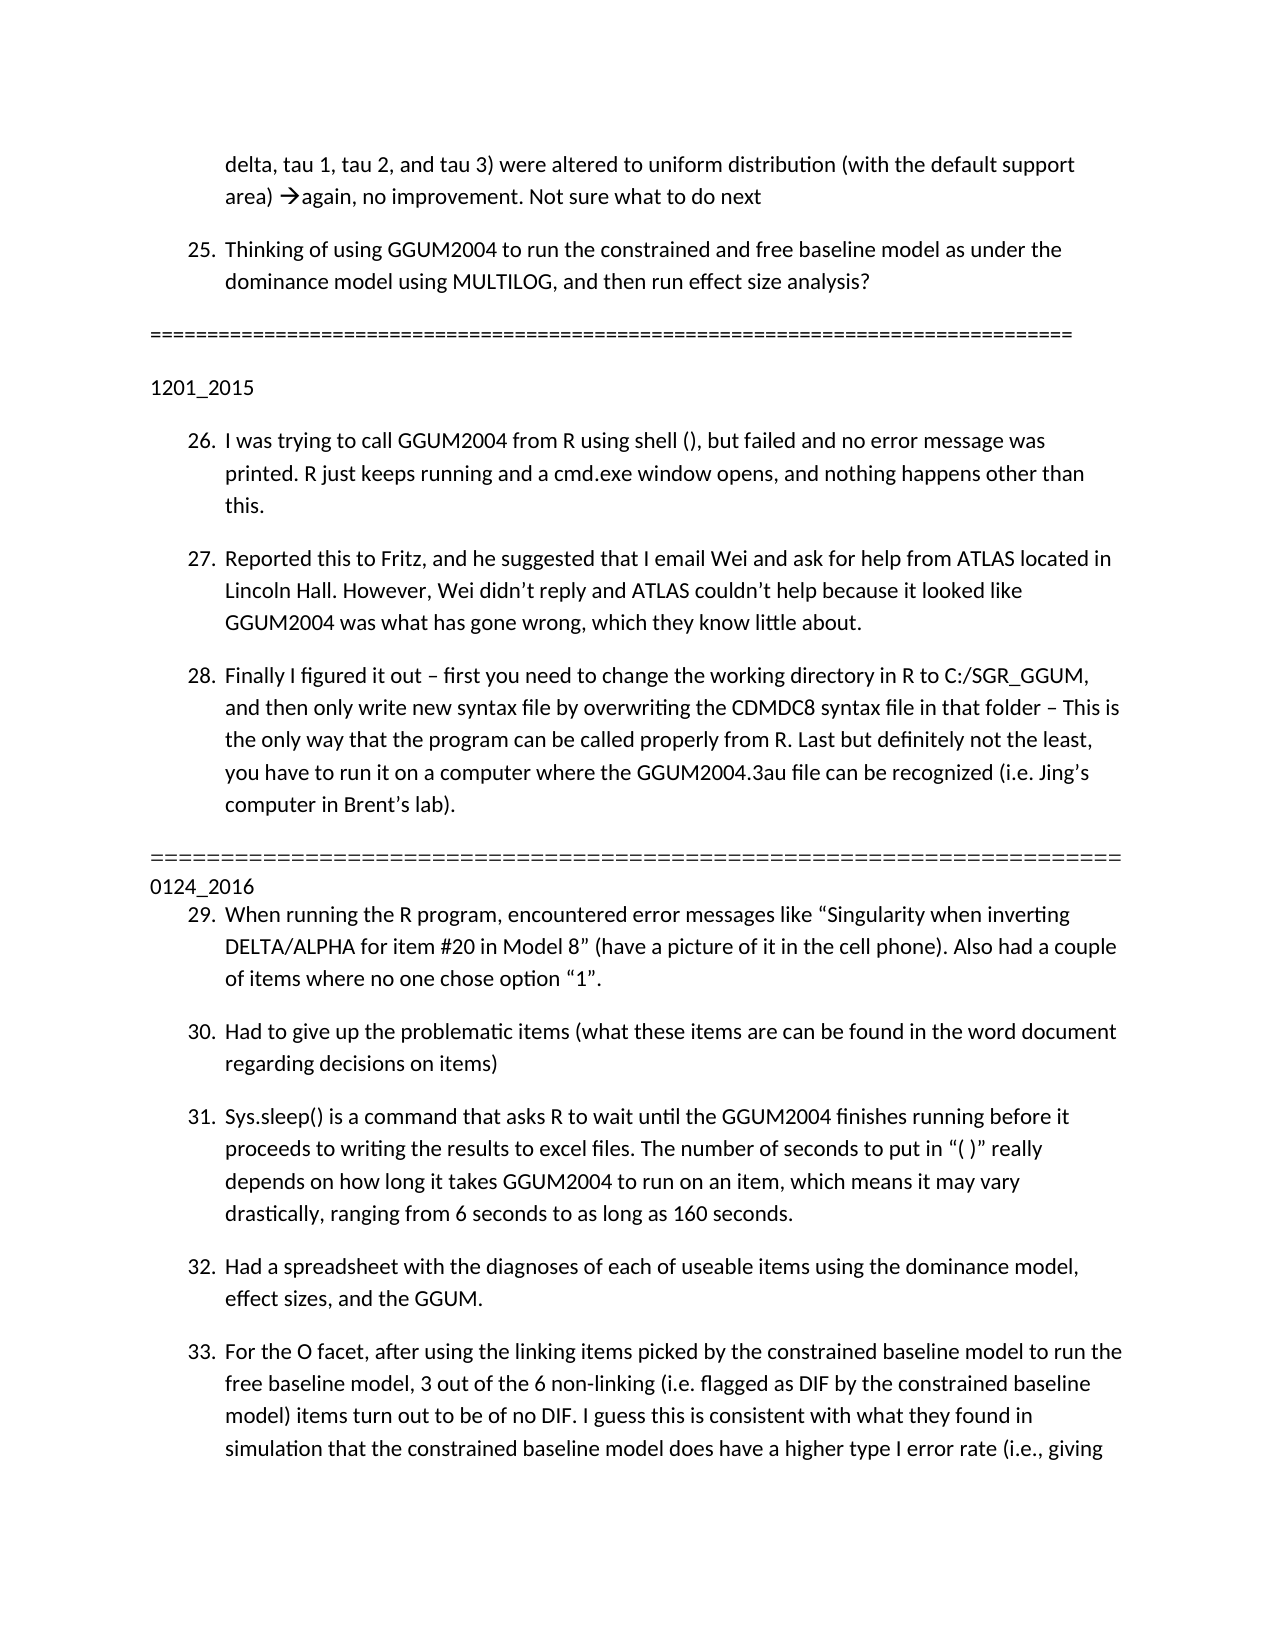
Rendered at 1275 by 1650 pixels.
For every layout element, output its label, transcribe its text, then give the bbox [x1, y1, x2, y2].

list Thinking of using GGUM2004 to run the constrained and free baseline model as under the dominance model using MULTILOG, and then run effect size analysis? [187, 235, 1125, 295]
list Reported this to Fritz, and he suggested that I email Wei and ask for help from ATLAS located in Lincoln Hall. However, Wei didn’t reply and ATLAS couldn’t help because it looked like GGUM2004 was what has gone wrong, which they know little about. [187, 544, 1125, 636]
text 0124_2016 [150, 872, 1125, 900]
list ================================================================================= [150, 320, 1125, 348]
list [187, 1337, 1125, 1462]
list Sys.sleep() is a command that asks R to wait until the GGUM2004 finishes running before it proceeds to writing the results to excel files. The number of seconds to put in “( )” really depends on how long it takes GGUM2004 to run on an item, which means it may vary drastically, ranging from 6 seconds to as long as 160 seconds. [187, 1102, 1125, 1227]
list When running the R program, encountered error messages like “Singularity when inverting DELTA/ALPHA for item #20 in Model 8” (have a picture of it in the cell phone). Also had a couple of items where no one chose option “1”. [187, 900, 1125, 992]
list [187, 150, 1125, 210]
list Finally I figured it out – first you need to change the working directory in R to C:/SGR_GGUM, and then only write new syntax file by overwriting the CDMDC8 syntax file in that folder – This is the only way that the program can be called properly from R. Last but definitely not the least, you have to run it on a computer where the GGUM2004.3au file can be recognized (i.e. Jing’s computer in Brent’s lab). [187, 661, 1125, 818]
list 1201_2015 [150, 373, 1125, 401]
list Had a spreadsheet with the diagnoses of each of useable items using the dominance model, effect sizes, and the GGUM. [187, 1252, 1125, 1312]
list I was trying to call GGUM2004 from R using shell (), but failed and no error message was printed. R just keeps running and a cmd.exe window opens, and nothing happens other than this. [187, 426, 1125, 519]
list Had to give up the problematic items (what these items are can be found in the word document regarding decisions on items) [187, 1017, 1125, 1077]
text ===================================================================== [150, 843, 1125, 872]
